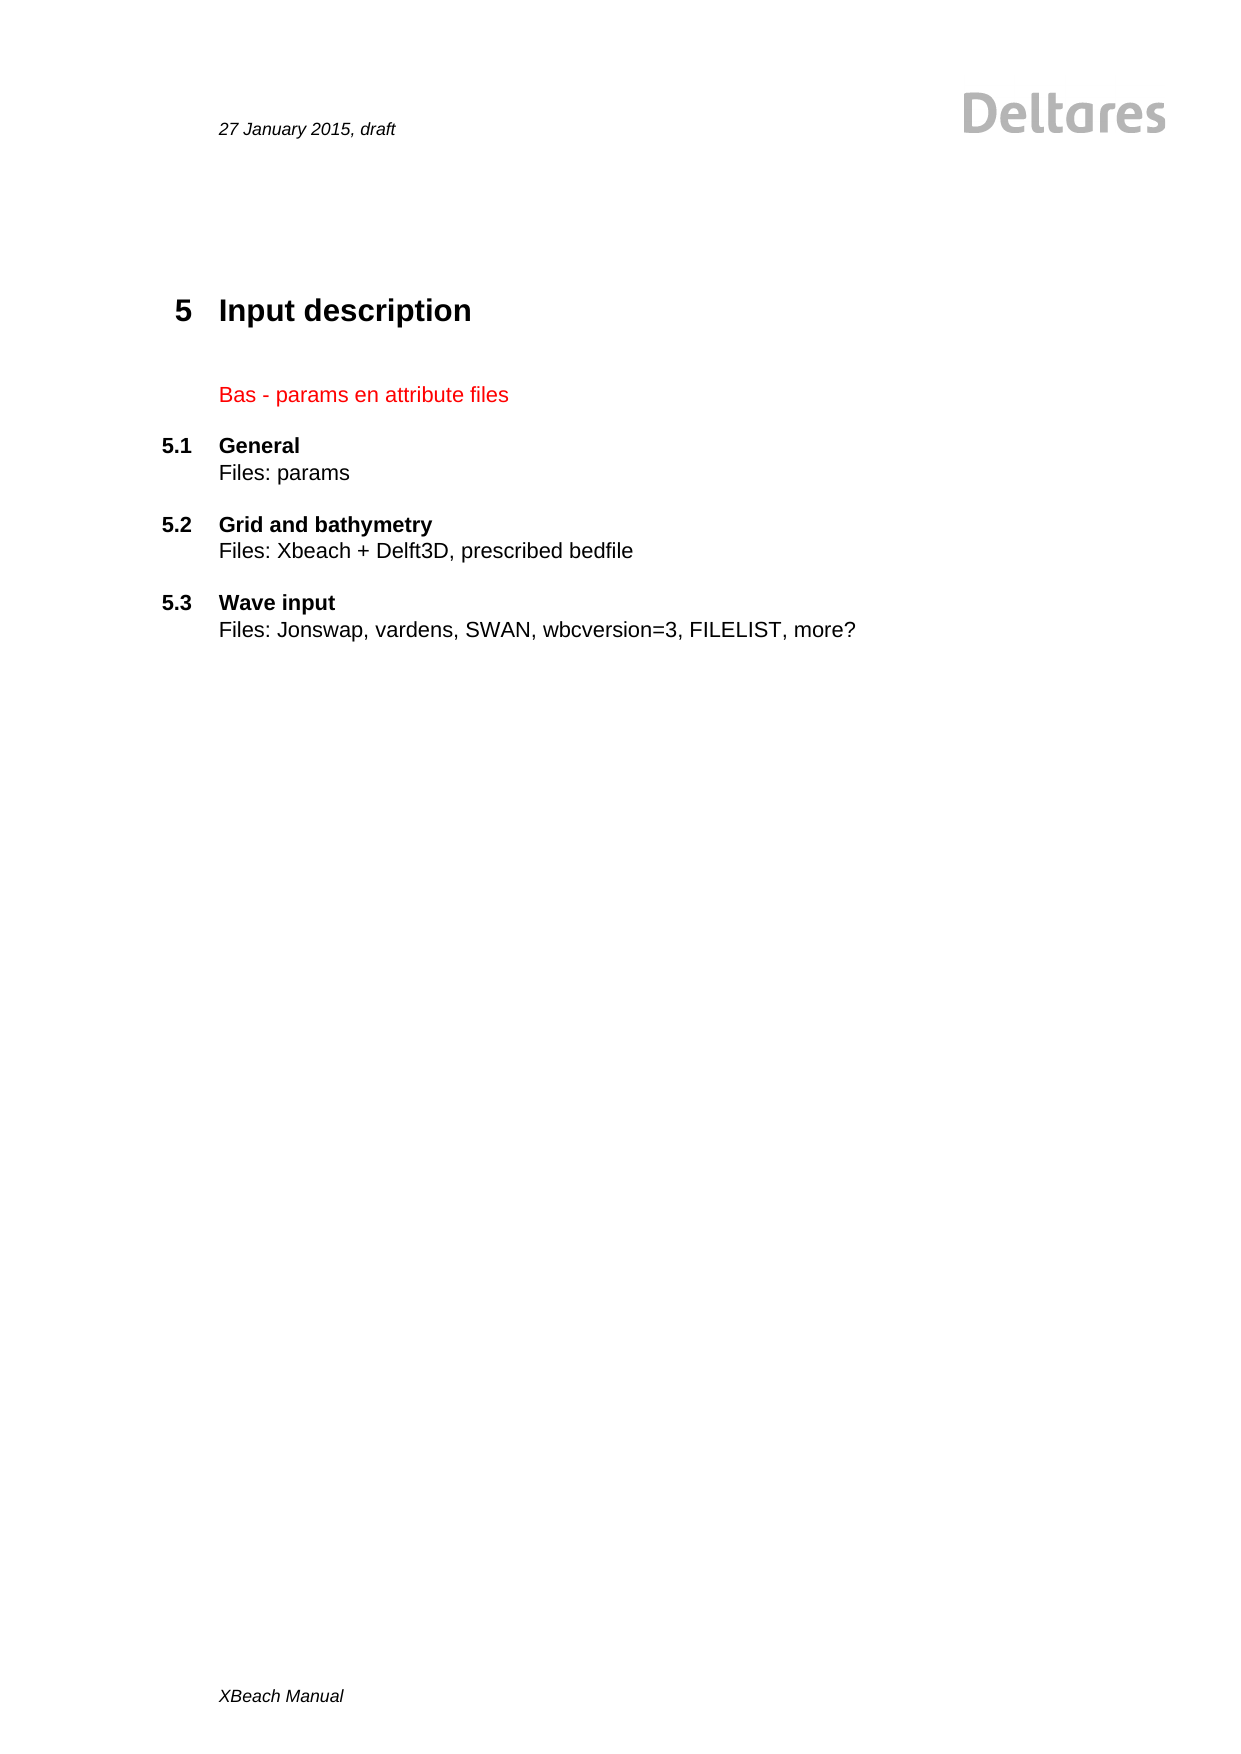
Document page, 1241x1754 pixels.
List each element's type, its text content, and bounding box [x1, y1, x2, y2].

text Files: Xbeach + Delft3D, prescribed bedfile [218, 537, 1126, 563]
text Bas - params en attribute files [218, 381, 1126, 407]
text Files: Jonswap, vardens, SWAN, wbcversion=3, FILELIST, more? [218, 615, 1126, 642]
subtitle Wave input [192, 590, 1126, 615]
picture [964, 75, 1166, 133]
subtitle General [192, 433, 1126, 458]
subtitle Input description [192, 292, 1126, 328]
subtitle Grid and bathymetry [192, 512, 1126, 537]
text Files: params [218, 458, 1126, 485]
